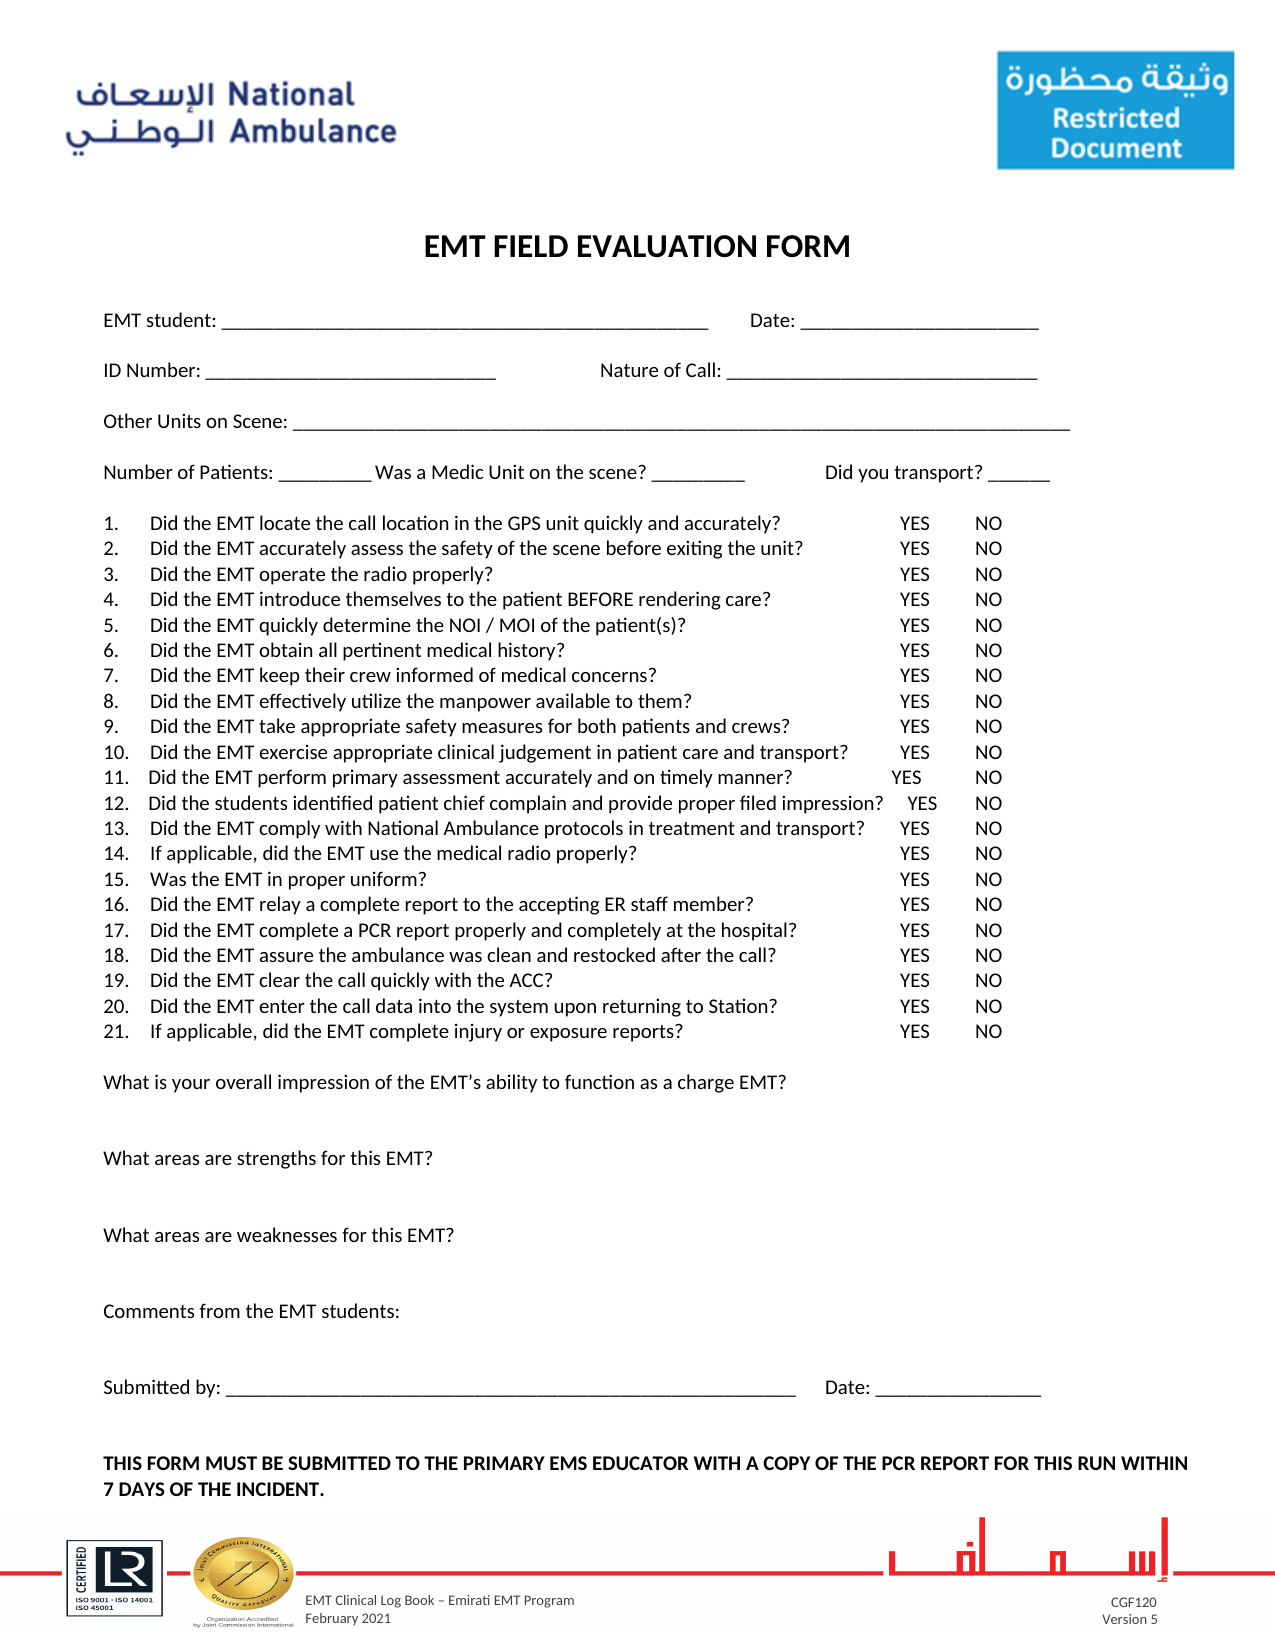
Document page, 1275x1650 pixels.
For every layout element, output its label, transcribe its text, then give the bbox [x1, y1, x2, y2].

text 17. Did the EMT complete a PCR report properly and completely at the hospital? YES NO [103, 917, 1200, 942]
text 21. If applicable, did the EMT complete injury or exposure reports? YES NO [103, 1018, 1200, 1044]
text 13. Did the EMT comply with National Ambulance protocols in treatment and transport? YES NO [103, 815, 1200, 841]
picture [0, 1, 1234, 186]
picture [0, 1509, 1275, 1638]
text 12. Did the students identified patient chief complain and provide proper filed impression? YES NO [103, 790, 1200, 815]
text 4. Did the EMT introduce themselves to the patient BEFORE rendering care? YES NO [103, 586, 1200, 612]
text THIS FORM MUST BE SUBMITTED TO THE PRIMARY EMS EDUCATOR WITH A COPY OF THE PCR REPORT FOR THIS RUN WITHIN 7 DAYS OF THE INCIDENT. [103, 1451, 1200, 1501]
text EMT FIELD EVALUATION FORM [75, 186, 1200, 266]
text 9. Did the EMT take appropriate safety measures for both patients and crews? YES NO [103, 713, 1200, 739]
picture [1001, 55, 1234, 166]
text 2. Did the EMT accurately assess the safety of the scene before exiting the unit? YES NO [103, 536, 1200, 561]
text Submitted by: _______________________________________________________ Date: ________________ [103, 1374, 1200, 1400]
text 8. Did the EMT effectively utilize the manpower available to them? YES NO [103, 688, 1200, 713]
text Number of Patients: _________ Was a Medic Unit on the scene? _________ Did you transport? ______ [103, 459, 1200, 485]
text 1. Did the EMT locate the call location in the GPS unit quickly and accurately? YES NO [103, 510, 1200, 536]
text What is your overall impression of the EMT’s ability to function as a charge EMT? [103, 1069, 1200, 1095]
text 7. Did the EMT keep their crew informed of medical concerns? YES NO [103, 663, 1200, 688]
text 16. Did the EMT relay a complete report to the accepting ER staff member? YES NO [103, 891, 1200, 917]
text 14. If applicable, did the EMT use the medical radio properly? YES NO [103, 841, 1200, 866]
text 6. Did the EMT obtain all pertinent medical history? YES NO [103, 637, 1200, 663]
text 10. Did the EMT exercise appropriate clinical judgement in patient care and transport? YES NO [103, 739, 1200, 764]
text 11. Did the EMT perform primary assessment accurately and on timely manner? YES NO [103, 764, 1200, 790]
text Comments from the EMT students: [103, 1298, 1200, 1323]
text 18. Did the EMT assure the ambulance was clean and restocked after the call? YES NO [103, 942, 1200, 968]
text EMT student: _______________________________________________ Date: _______________________ [103, 307, 1200, 332]
text 5. Did the EMT quickly determine the NOI / MOI of the patient(s)? YES NO [103, 612, 1200, 637]
text What areas are strengths for this EMT? [103, 1146, 1200, 1171]
text 3. Did the EMT operate the radio properly? YES NO [103, 561, 1200, 586]
text What areas are weaknesses for this EMT? [103, 1222, 1200, 1247]
text ID Number: ____________________________ Nature of Call: ______________________________ [103, 358, 1200, 383]
text Other Units on Scene: ___________________________________________________________________________ [103, 408, 1200, 434]
text 15. Was the EMT in proper uniform? YES NO [103, 866, 1200, 891]
text 20. Did the EMT enter the call data into the system upon returning to Station? YES NO [103, 993, 1200, 1018]
text 19. Did the EMT clear the call quickly with the ACC? YES NO [103, 968, 1200, 993]
